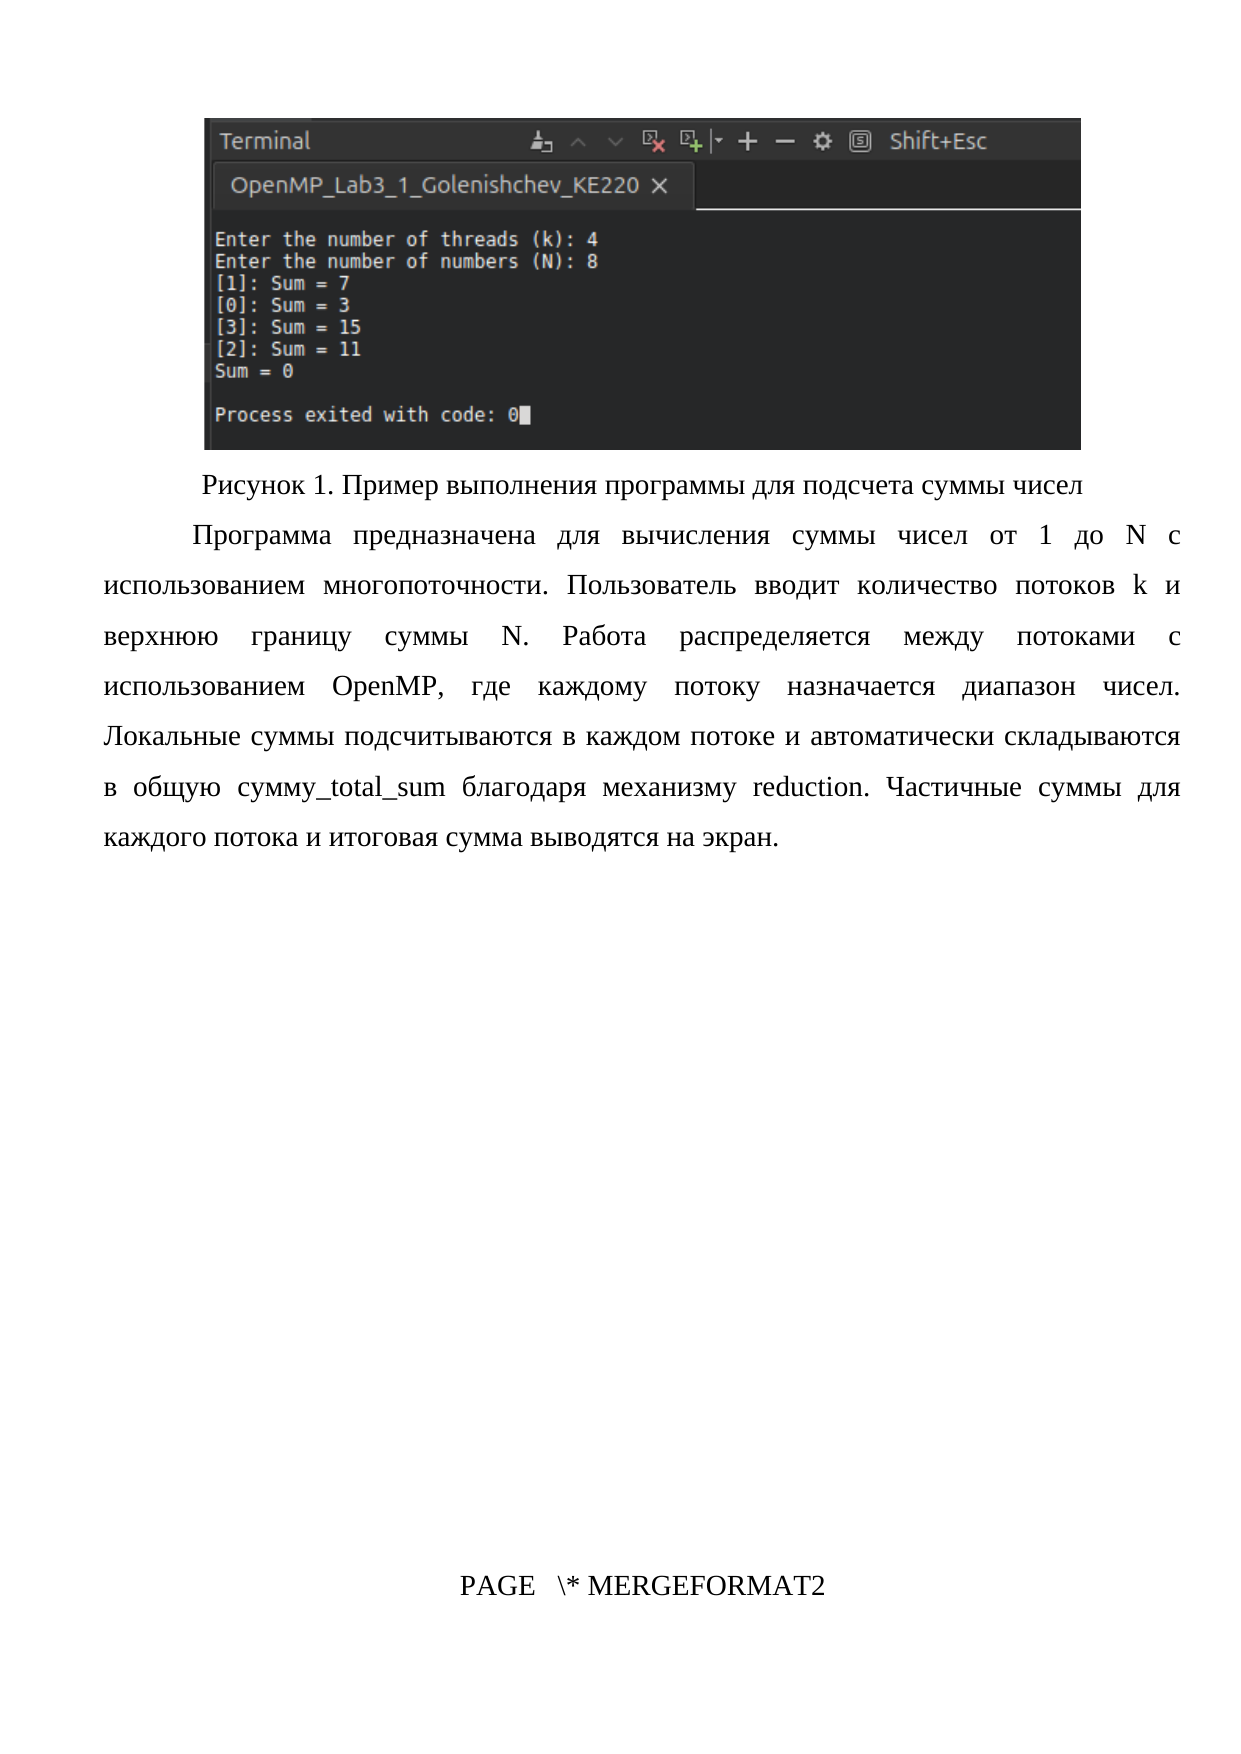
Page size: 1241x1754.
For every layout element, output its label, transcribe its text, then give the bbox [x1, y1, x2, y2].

text Программа предназначена для вычисления суммы чисел от 1 до N с использованием многопоточности. Пользователь вводит количество потоков k и верхнюю границу суммы N. Работа распределяется между потоками с использованием OpenMP, где каждому потоку назначается диапазон чисел. Локальные суммы подсчитываются в каждом потоке и автоматически складываются в общую сумму_total_sum благодаря механизму reduction. Частичные суммы для каждого потока и итоговая сумма выводятся на экран. [103, 517, 1182, 852]
text Рисунок 1. Пример выполнения программы для подсчета суммы чисел [103, 467, 1182, 500]
picture [204, 118, 1081, 450]
